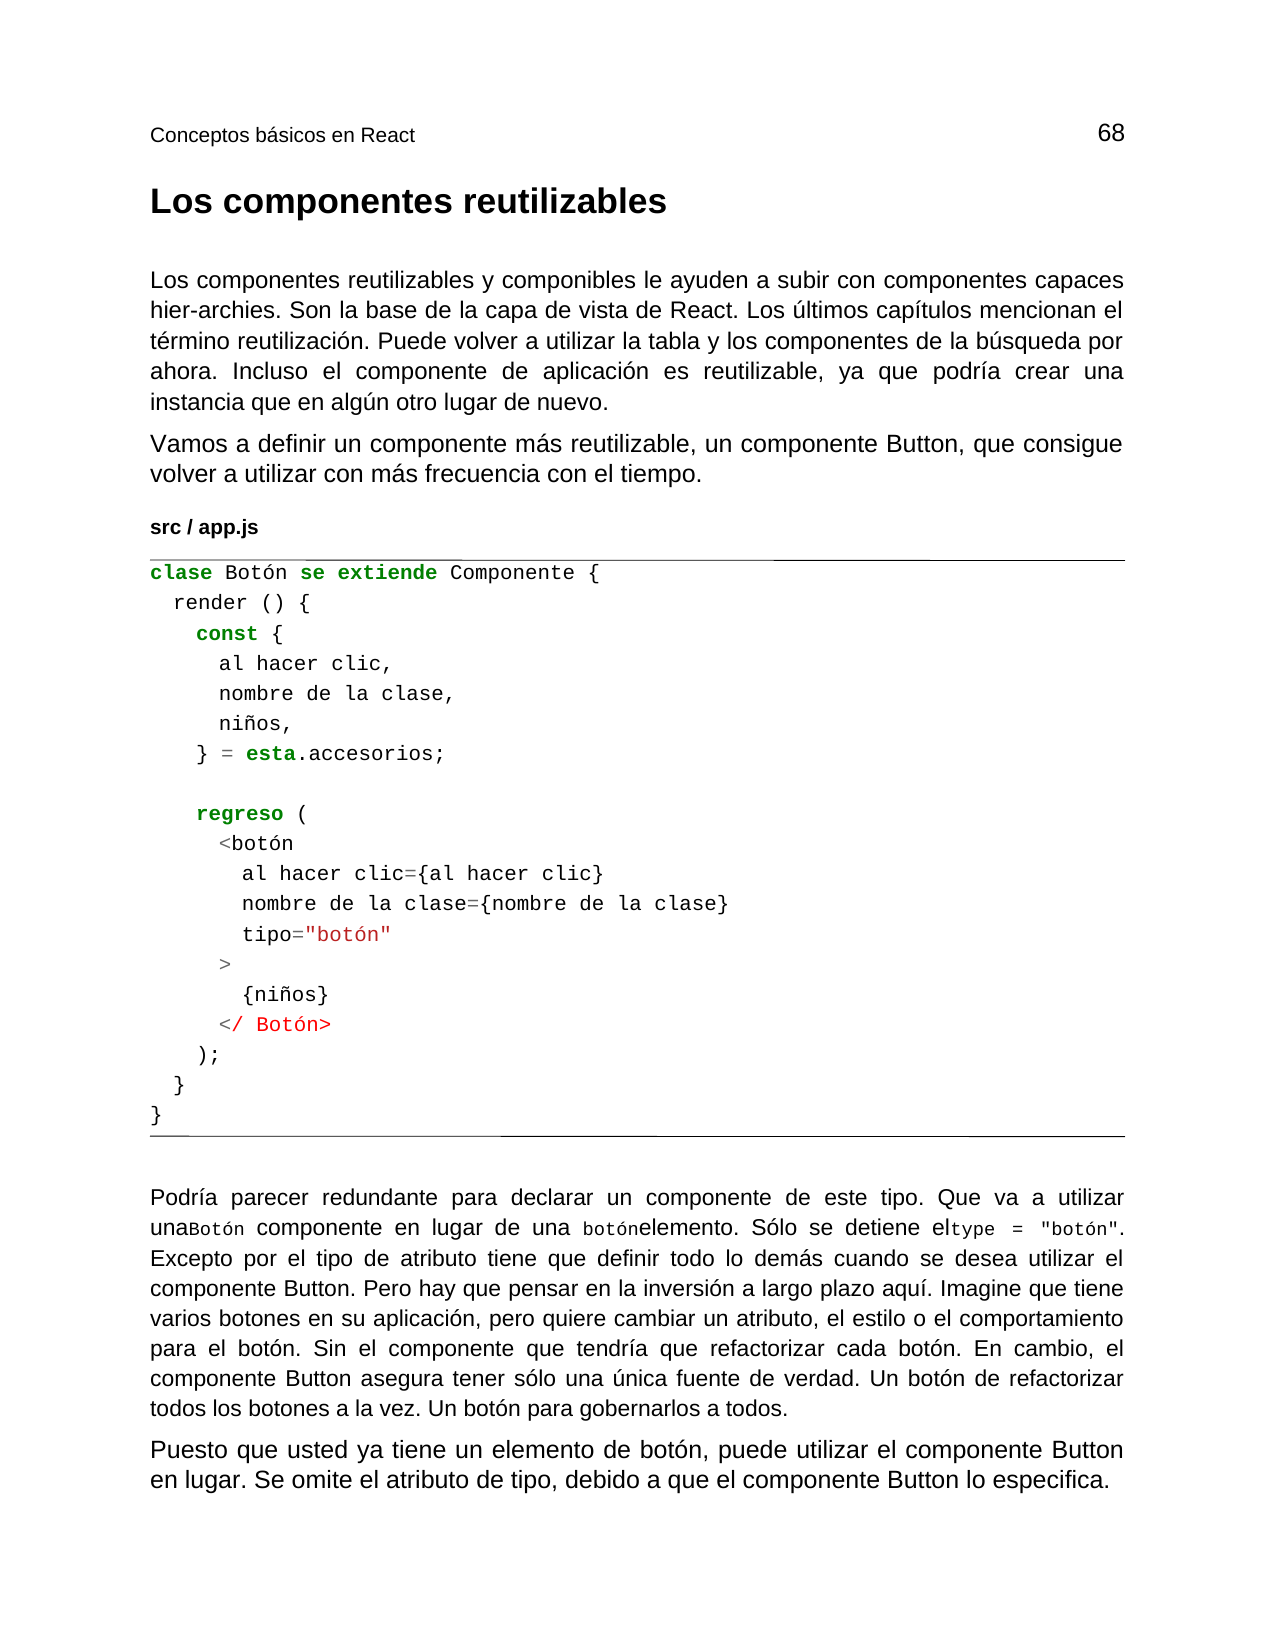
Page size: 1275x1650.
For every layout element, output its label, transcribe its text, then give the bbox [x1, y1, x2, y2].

text ); [196, 1044, 1125, 1068]
text const { [196, 622, 1125, 646]
text Los componentes reutilizables y componibles le ayuden a subir con componentes capaces hier-archies. Son la base de la capa de vista de React. Los últimos capítulos mencionan el término reutilización. Puede volver a utilizar la tabla y los componentes de la búsqueda por ahora. Incluso el componente de aplicación es reutilizable, ya que podría crear una instancia que en algún otro lugar de nuevo. [150, 266, 1125, 415]
text } = esta.accesorios; [196, 743, 1125, 767]
text al hacer clic={al hacer clic} [242, 863, 1125, 887]
text } [173, 1074, 1125, 1098]
text clase Botón se extiende Componente { [150, 562, 1125, 586]
text tipo="botón" [242, 923, 1125, 947]
text Los componentes reutilizables [150, 180, 1125, 221]
text <botón [219, 833, 1125, 857]
text render () { [173, 592, 1125, 616]
text } [150, 1104, 1125, 1128]
text </ Botón> [219, 1014, 1125, 1037]
text niños, [219, 713, 1125, 736]
text nombre de la clase={nombre de la clase} [242, 893, 1125, 917]
text Podría parecer redundante para declarar un componente de este tipo. Que va a utilizar unaBotón componente en lugar de una botónelemento. Sólo se detiene eltype = "botón". Excepto por el tipo de atributo tiene que definir todo lo demás cuando se desea utilizar el componente Button. Pero hay que pensar en la inversión a largo plazo aquí. Imagine que tiene varios botones en su aplicación, pero quiere cambiar un atributo, el estilo o el comportamiento para el botón. Sin el componente que tendría que refactorizar cada botón. En cambio, el componente Button asegura tener sólo una única fuente de verdad. Un botón de refactorizar todos los botones a la vez. Un botón para gobernarlos a todos. [150, 1184, 1125, 1421]
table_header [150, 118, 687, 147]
text nombre de la clase, [219, 683, 1125, 706]
text al hacer clic, [219, 653, 1125, 676]
text Puesto que usted ya tiene un elemento de botón, puede utilizar el componente Button en lugar. Se omite el atributo de tipo, debido a que el componente Button lo especifica. [150, 1436, 1125, 1494]
text src / app.js [150, 515, 1125, 539]
text Vamos a definir un componente más reutilizable, un componente Button, que consigue volver a utilizar con más frecuencia con el tiempo. [150, 429, 1125, 488]
text {niños} [242, 984, 1125, 1007]
text > [219, 954, 1125, 977]
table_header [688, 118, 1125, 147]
text regreso ( [196, 803, 1125, 827]
